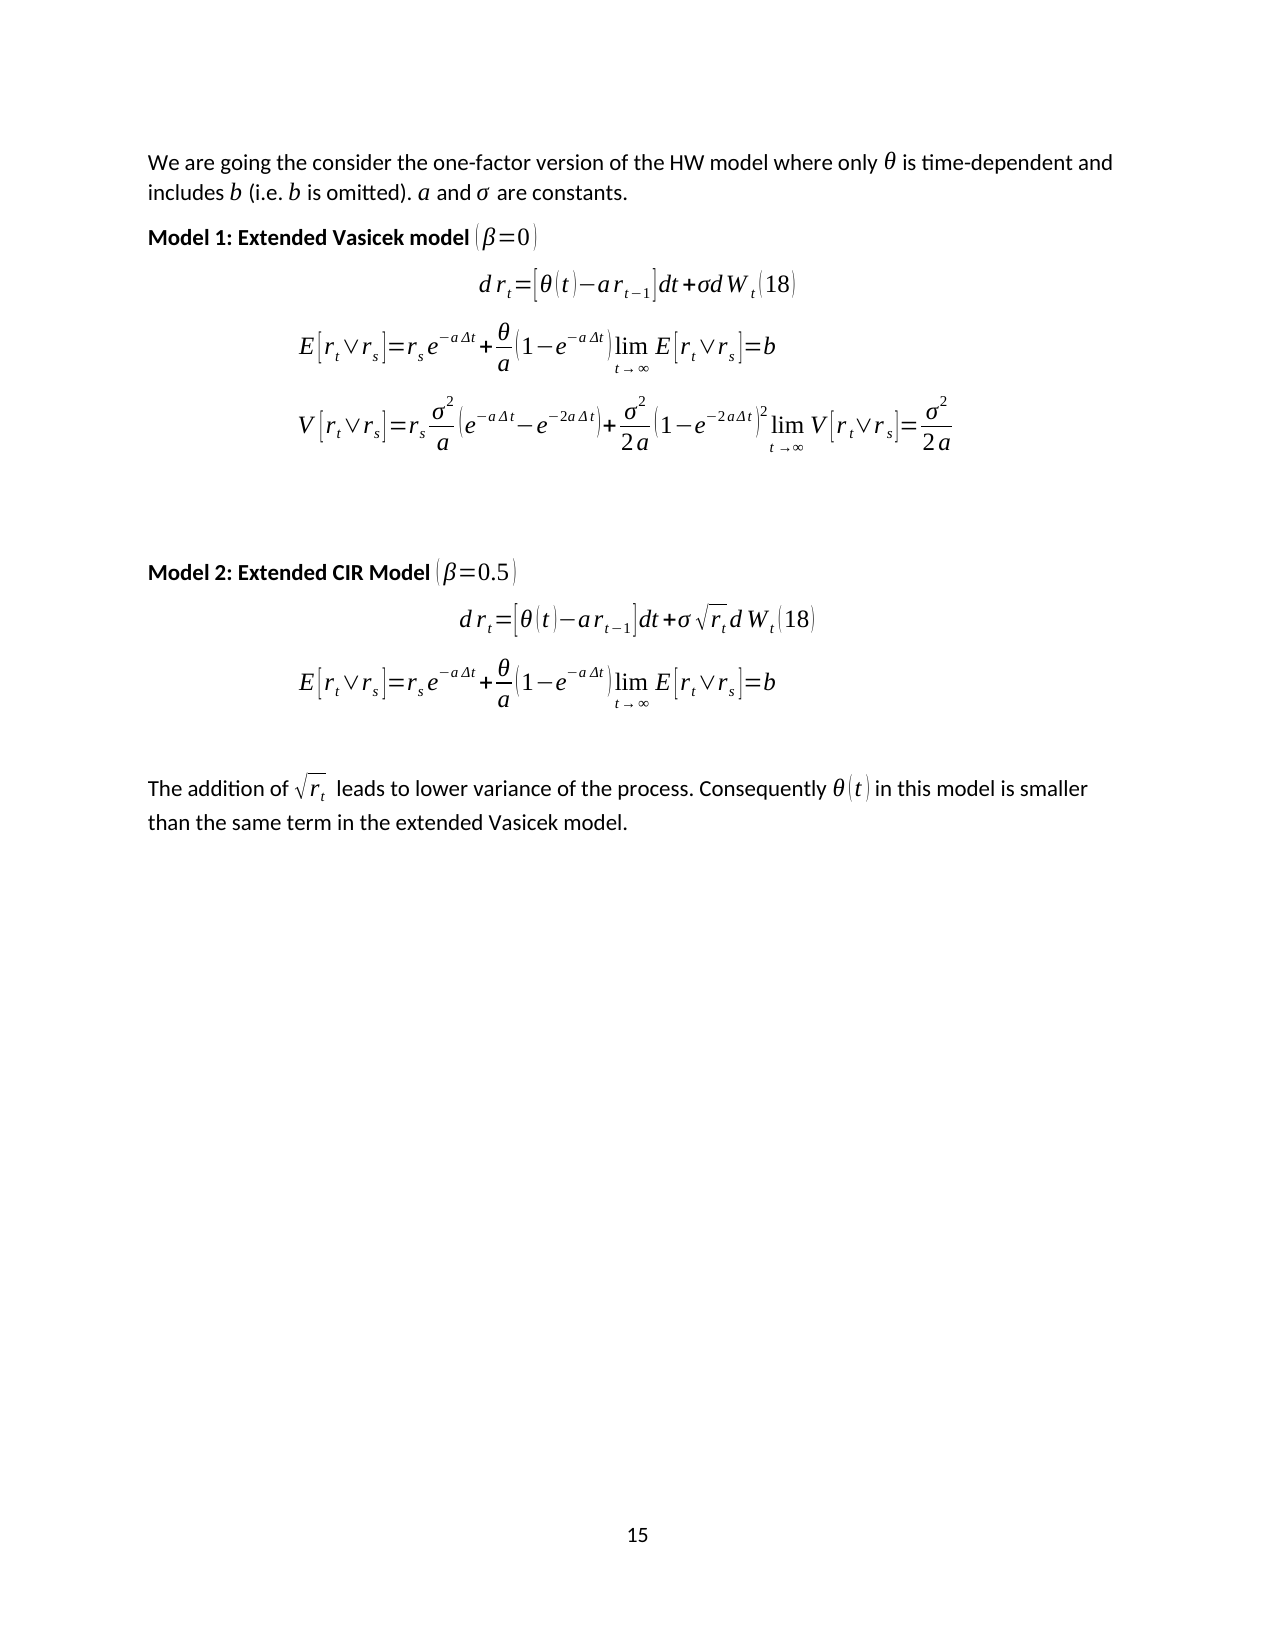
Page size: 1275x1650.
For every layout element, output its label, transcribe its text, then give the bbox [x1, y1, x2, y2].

text Model 2: Extended CIR Model [148, 557, 1127, 587]
text Model 1: Extended Vasicek model [148, 222, 1127, 252]
text The addition of leads to lower variance of the process. Consequently in this model is smaller than the same term in the extended Vasicek model. [148, 771, 1127, 836]
text We are going the consider the one-factor version of the HW model where only is time-dependent and includes (i.e. is omitted). and are constants. [148, 148, 1127, 206]
